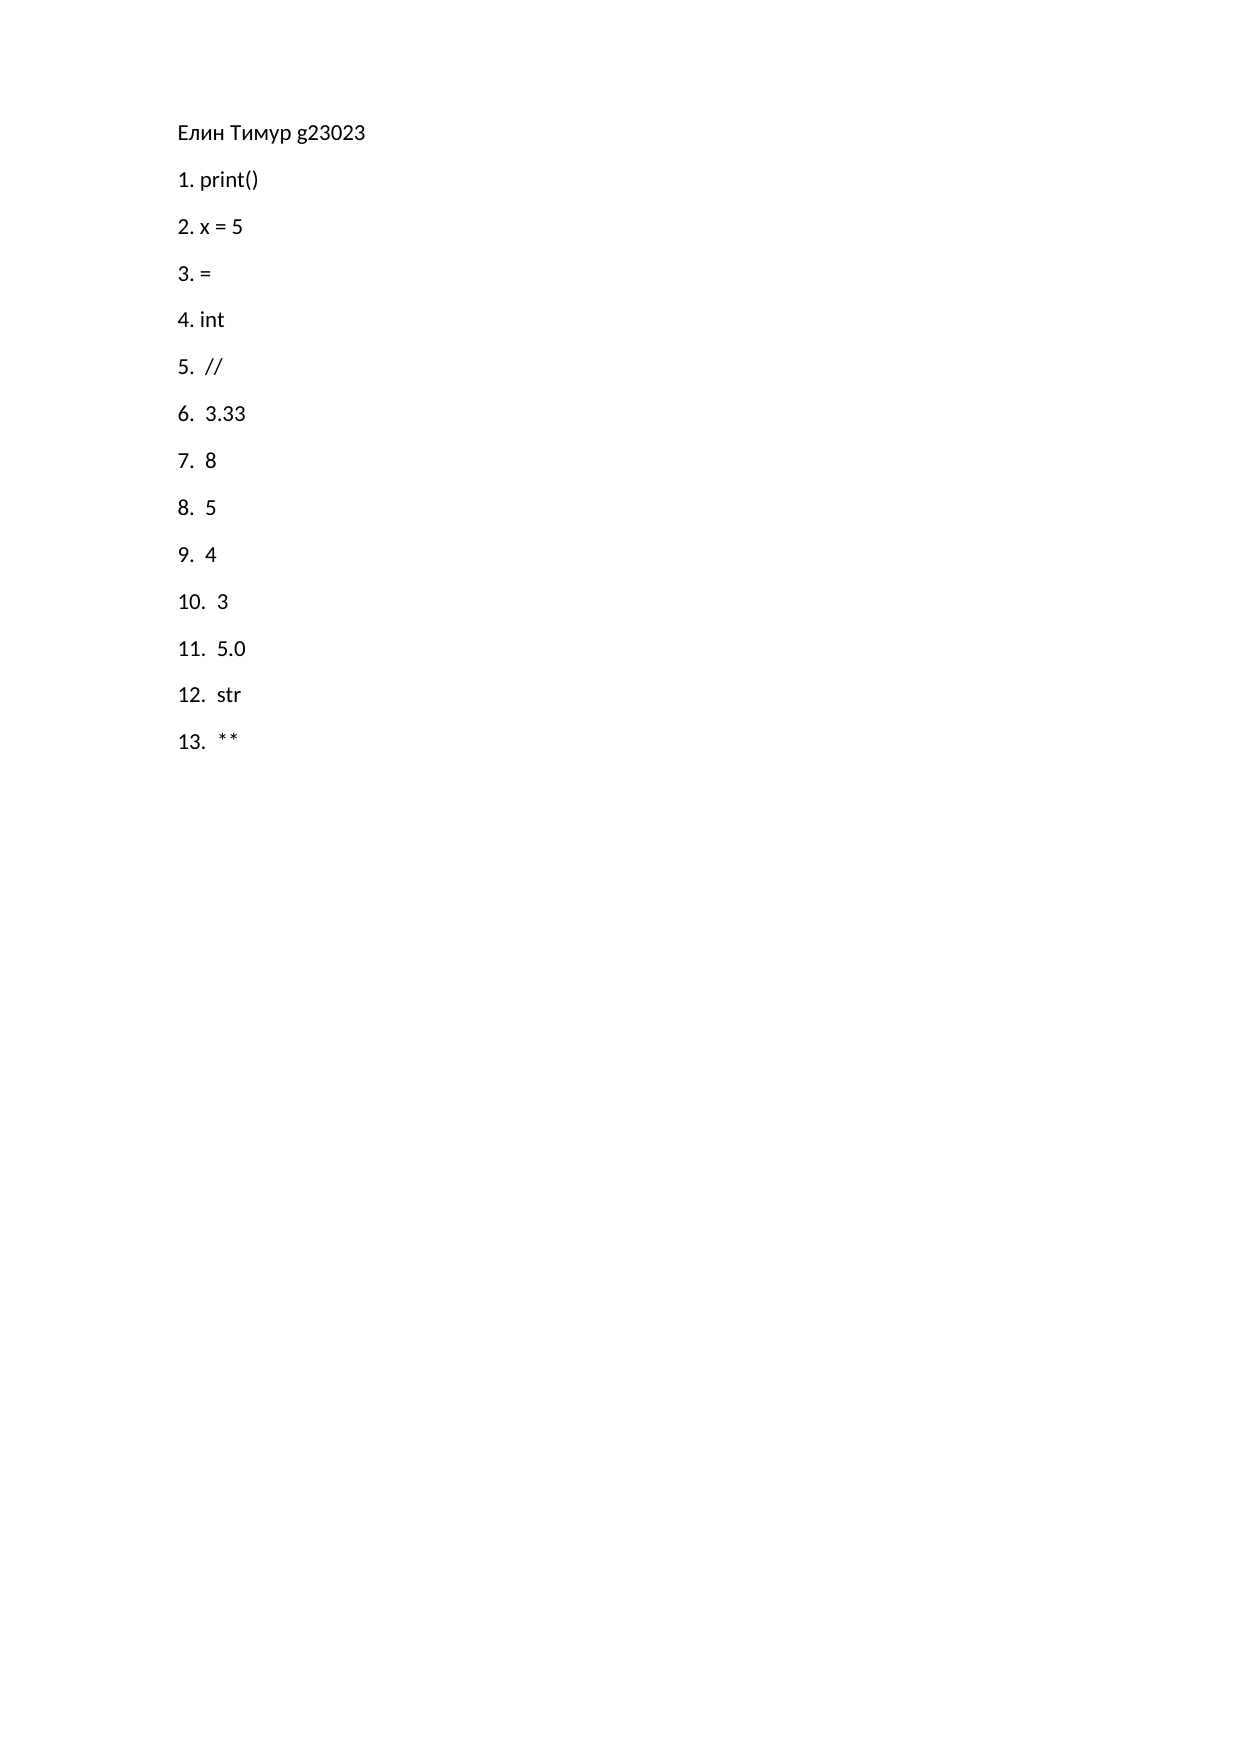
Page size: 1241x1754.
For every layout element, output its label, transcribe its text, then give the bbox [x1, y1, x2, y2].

text 9. 4 [177, 540, 1152, 568]
text 12. str [177, 681, 1152, 709]
text 7. 8 [177, 446, 1152, 474]
text 5. // [177, 352, 1152, 381]
text 3. = [177, 259, 1152, 287]
text Елин Тимур g23023 [177, 118, 1152, 146]
text 4. int [177, 306, 1152, 334]
text 6. 3.33 [177, 399, 1152, 427]
text 2. x = 5 [177, 212, 1152, 240]
text 10. 3 [177, 587, 1152, 615]
text 8. 5 [177, 493, 1152, 521]
text 13. ** [177, 727, 1152, 756]
text 11. 5.0 [177, 634, 1152, 662]
text 1. print() [177, 165, 1152, 193]
